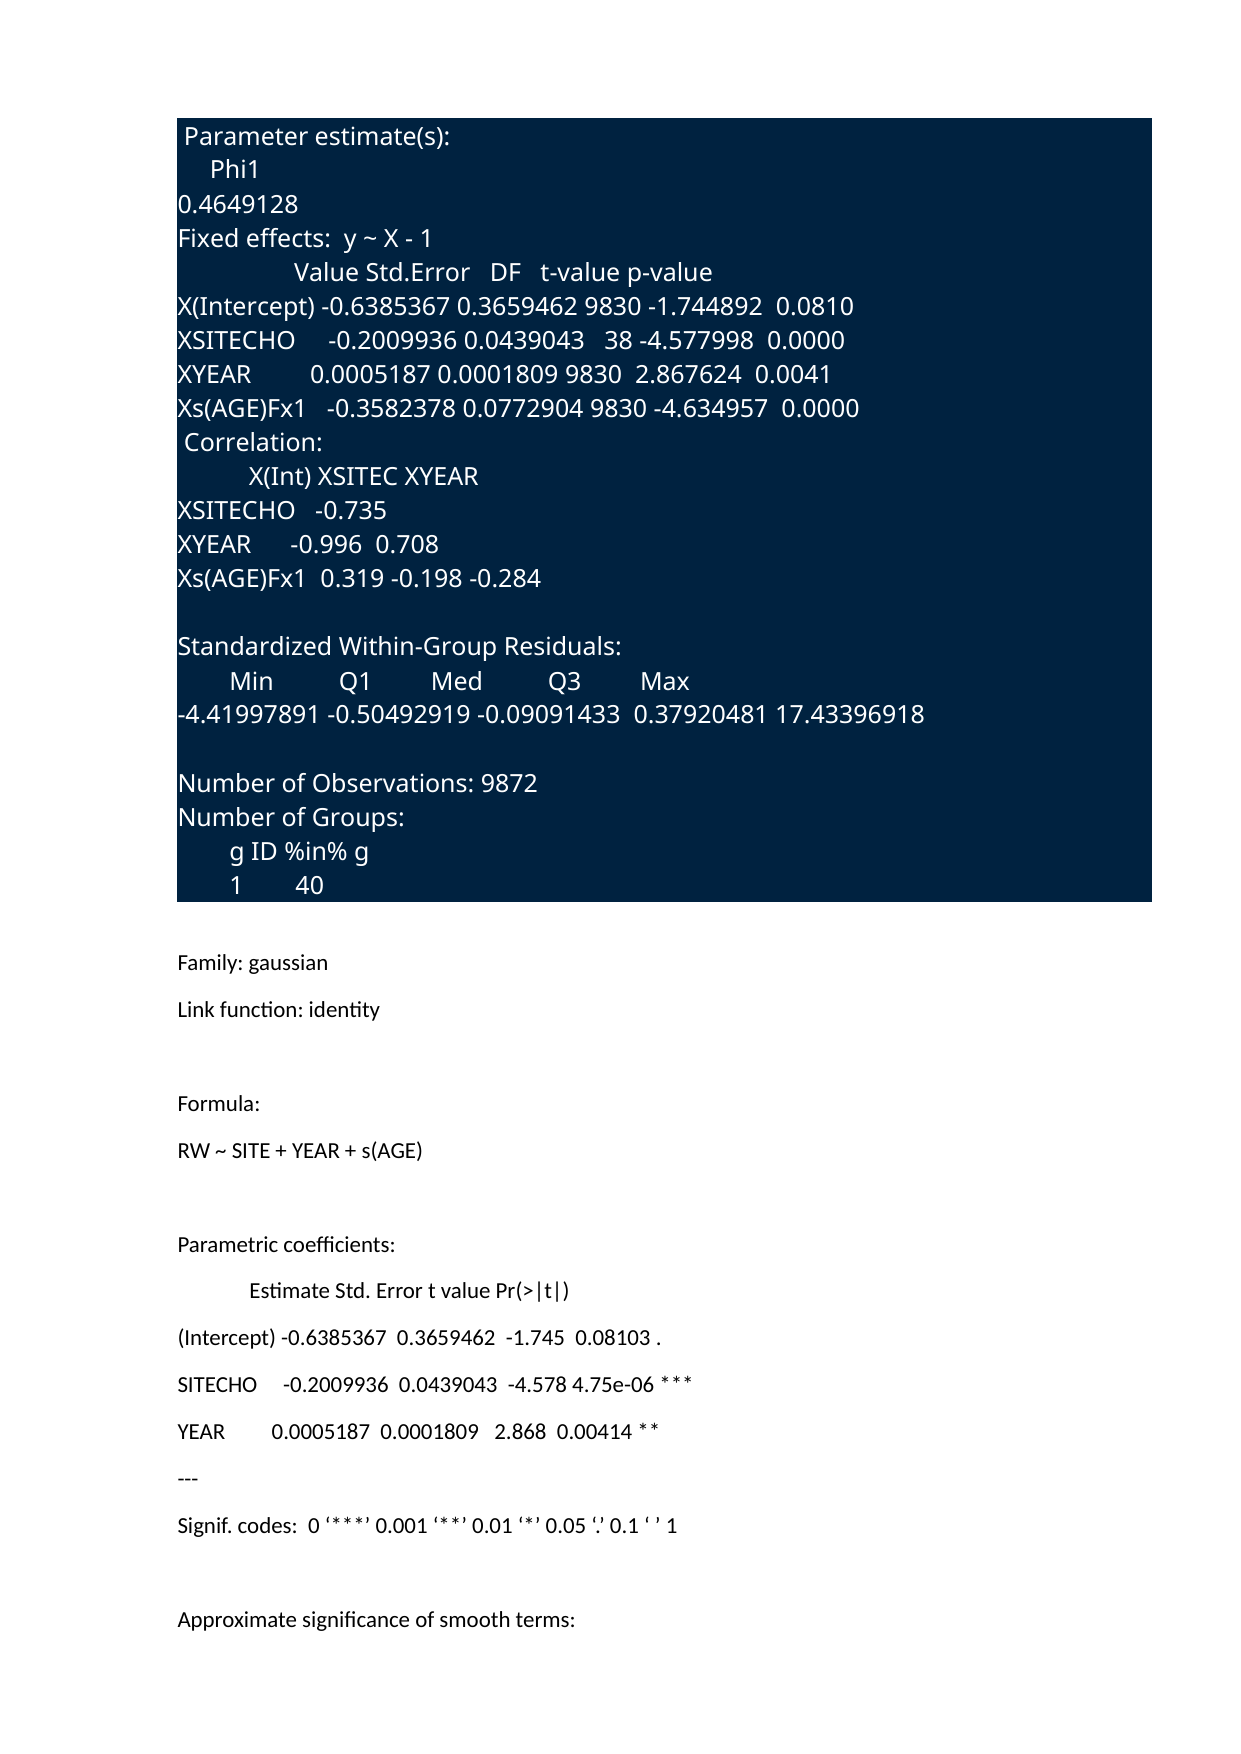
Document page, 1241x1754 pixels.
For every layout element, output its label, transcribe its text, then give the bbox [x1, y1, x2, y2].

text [177, 1511, 1152, 1539]
text Number of Groups: [177, 799, 1152, 833]
text Correlation: [177, 425, 1152, 459]
text Approximate significance of smooth terms: [177, 1605, 1152, 1633]
text Number of Observations: 9872 [177, 765, 1152, 799]
text 1 40 [177, 867, 1152, 902]
text --- [177, 1464, 1152, 1492]
text RW ~ SITE + YEAR + s(AGE) [177, 1136, 1152, 1164]
text X(Intercept) -0.6385367 0.3659462 9830 -1.744892 0.0810 [177, 288, 1152, 322]
text Xs(AGE)Fx1 0.319 -0.198 -0.284 [177, 561, 1152, 595]
text Estimate Std. Error t value Pr(>|t|) [177, 1277, 1152, 1304]
text Parameter estimate(s): [177, 118, 1152, 152]
text Family: gaussian [177, 948, 1152, 976]
text XSITECHO -0.2009936 0.0439043 38 -4.577998 0.0000 [177, 322, 1152, 357]
text 0.4649128 [177, 186, 1152, 220]
text Phi1 [177, 152, 1152, 186]
text -4.41997891 -0.50492919 -0.09091433 0.37920481 17.43396918 [177, 697, 1152, 731]
text XYEAR 0.0005187 0.0001809 9830 2.867624 0.0041 [177, 357, 1152, 391]
text Xs(AGE)Fx1 -0.3582378 0.0772904 9830 -4.634957 0.0000 [177, 391, 1152, 425]
text YEAR 0.0005187 0.0001809 2.868 0.00414 ** [177, 1417, 1152, 1445]
text Standardized Within-Group Residuals: [177, 629, 1152, 663]
text Min Q1 Med Q3 Max [177, 663, 1152, 697]
text X(Int) XSITEC XYEAR [177, 459, 1152, 493]
text (Intercept) -0.6385367 0.3659462 -1.745 0.08103 . [177, 1323, 1152, 1351]
text SITECHO -0.2009936 0.0439043 -4.578 4.75e-06 *** [177, 1370, 1152, 1398]
text Link function: identity [177, 995, 1152, 1023]
text XSITECHO -0.735 [177, 493, 1152, 527]
text Value Std.Error DF t-value p-value [177, 254, 1152, 288]
text Parametric coefficients: [177, 1230, 1152, 1258]
text Formula: [177, 1089, 1152, 1117]
text Fixed effects: y ~ X - 1 [177, 220, 1152, 254]
text g ID %in% g [177, 833, 1152, 867]
text XYEAR -0.996 0.708 [177, 527, 1152, 561]
